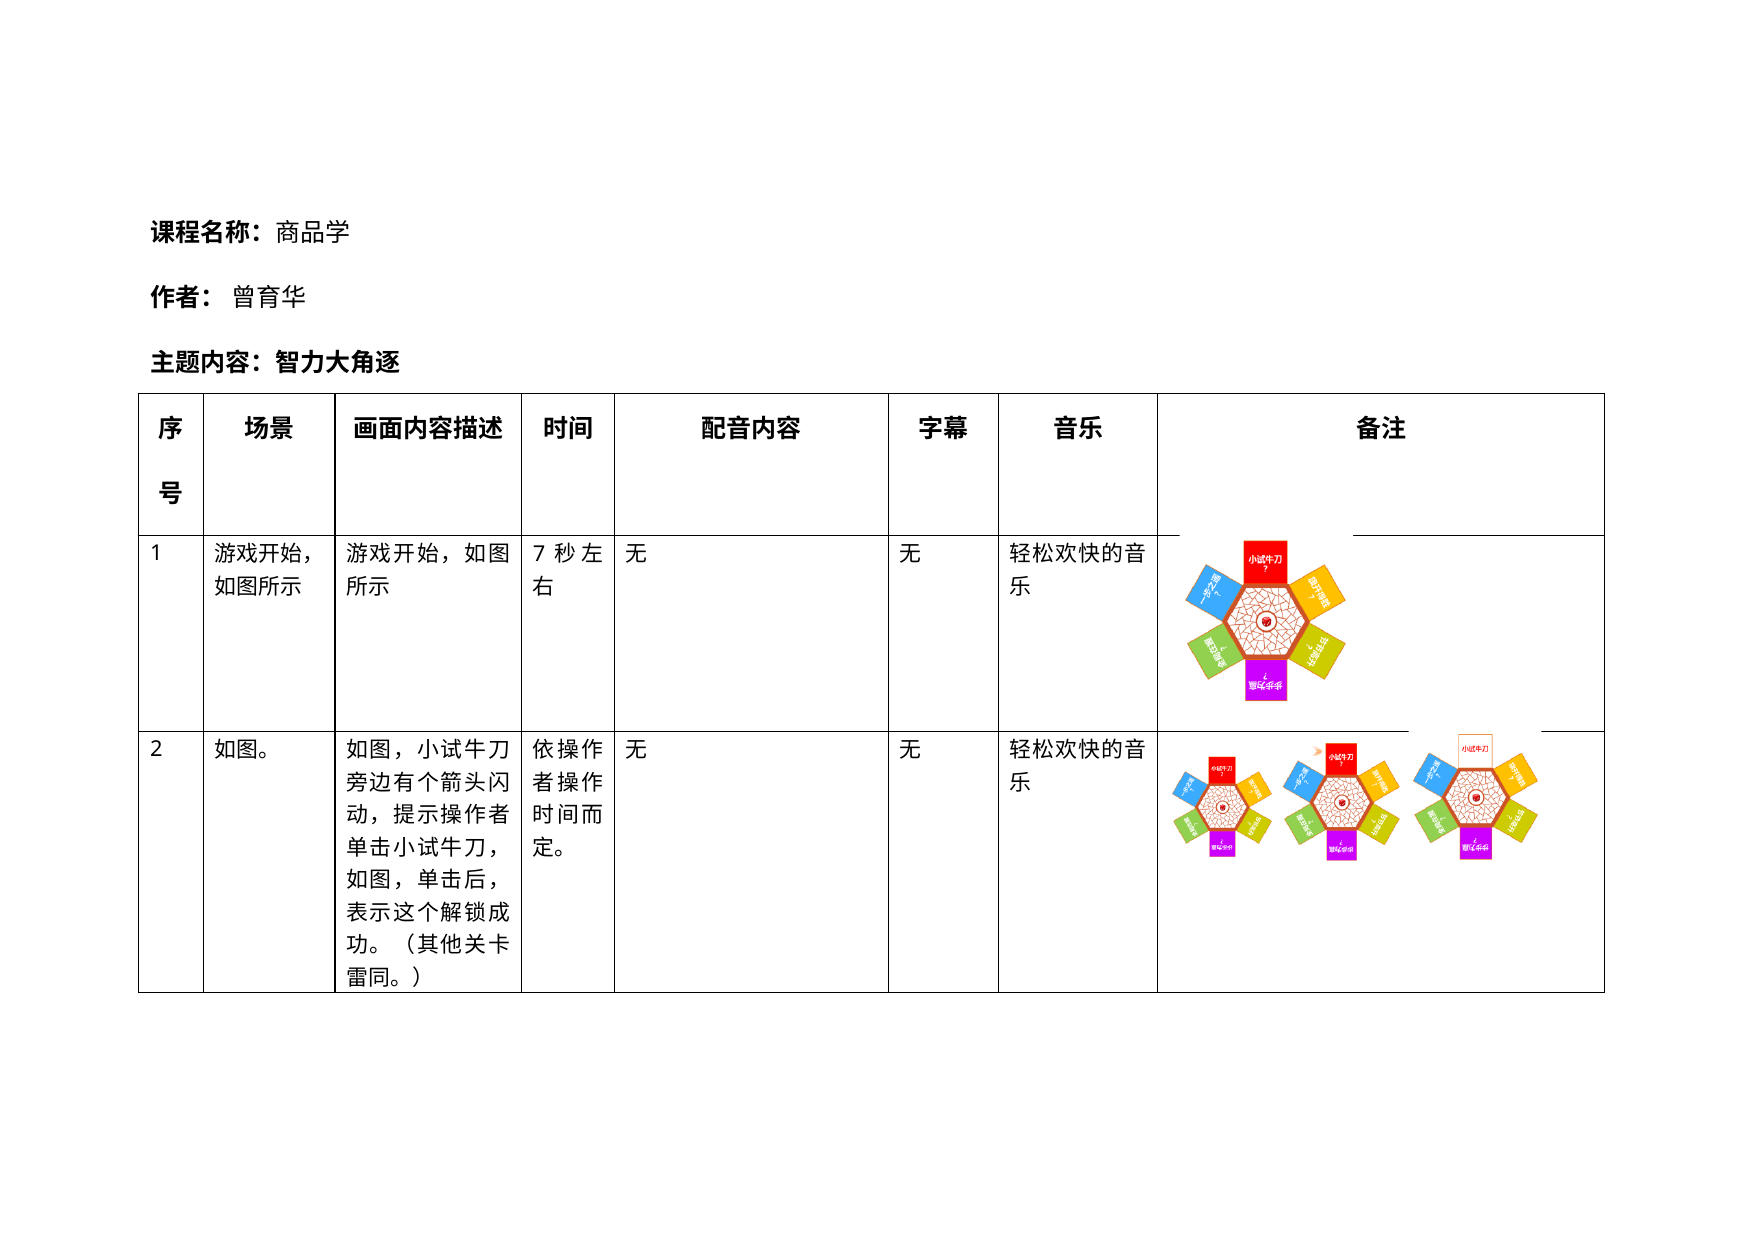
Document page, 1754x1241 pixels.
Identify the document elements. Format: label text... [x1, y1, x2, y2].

text 课程名称：商品学 [150, 198, 1604, 263]
table_header 场景 [204, 394, 334, 535]
table_cell 2 [139, 732, 203, 992]
text 主题内容：智力大角逐 [150, 328, 1604, 393]
table_cell 7秒左右 [522, 536, 614, 731]
table_header 时间 [522, 394, 614, 535]
table_cell 轻松欢快的音乐 [999, 536, 1157, 731]
text 作者： 曾育华 [150, 263, 1604, 328]
table_header 音乐 [999, 394, 1157, 535]
table_cell 无 [889, 536, 998, 731]
table_cell 游戏开始，如图所示 [336, 536, 521, 731]
table_header 配音内容 [615, 394, 888, 535]
table_header 备注 [1158, 394, 1604, 535]
table_cell 轻松欢快的音乐 [999, 732, 1157, 992]
table_header 画面内容描述 [336, 394, 521, 535]
table_cell 无 [615, 536, 888, 731]
picture [1168, 731, 1542, 865]
table_cell 游戏开始，如图所示 [204, 536, 334, 731]
table_cell 无 [889, 732, 998, 992]
table_cell 如图。 [204, 732, 334, 992]
table_header 序号 [139, 394, 203, 535]
table_cell [1158, 536, 1604, 731]
table_cell 无 [615, 732, 888, 992]
table_cell [1158, 732, 1604, 992]
table_cell 依操作者操作时间而定。 [522, 732, 614, 992]
table_cell 如图，小试牛刀旁边有个箭头闪动，提示操作者单击小试牛刀，如图，单击后，表示这个解锁成功。（其他关卡雷同。） [336, 732, 521, 992]
table_header 字幕 [889, 394, 998, 535]
picture [1179, 535, 1354, 714]
table_cell 1 [139, 536, 203, 731]
